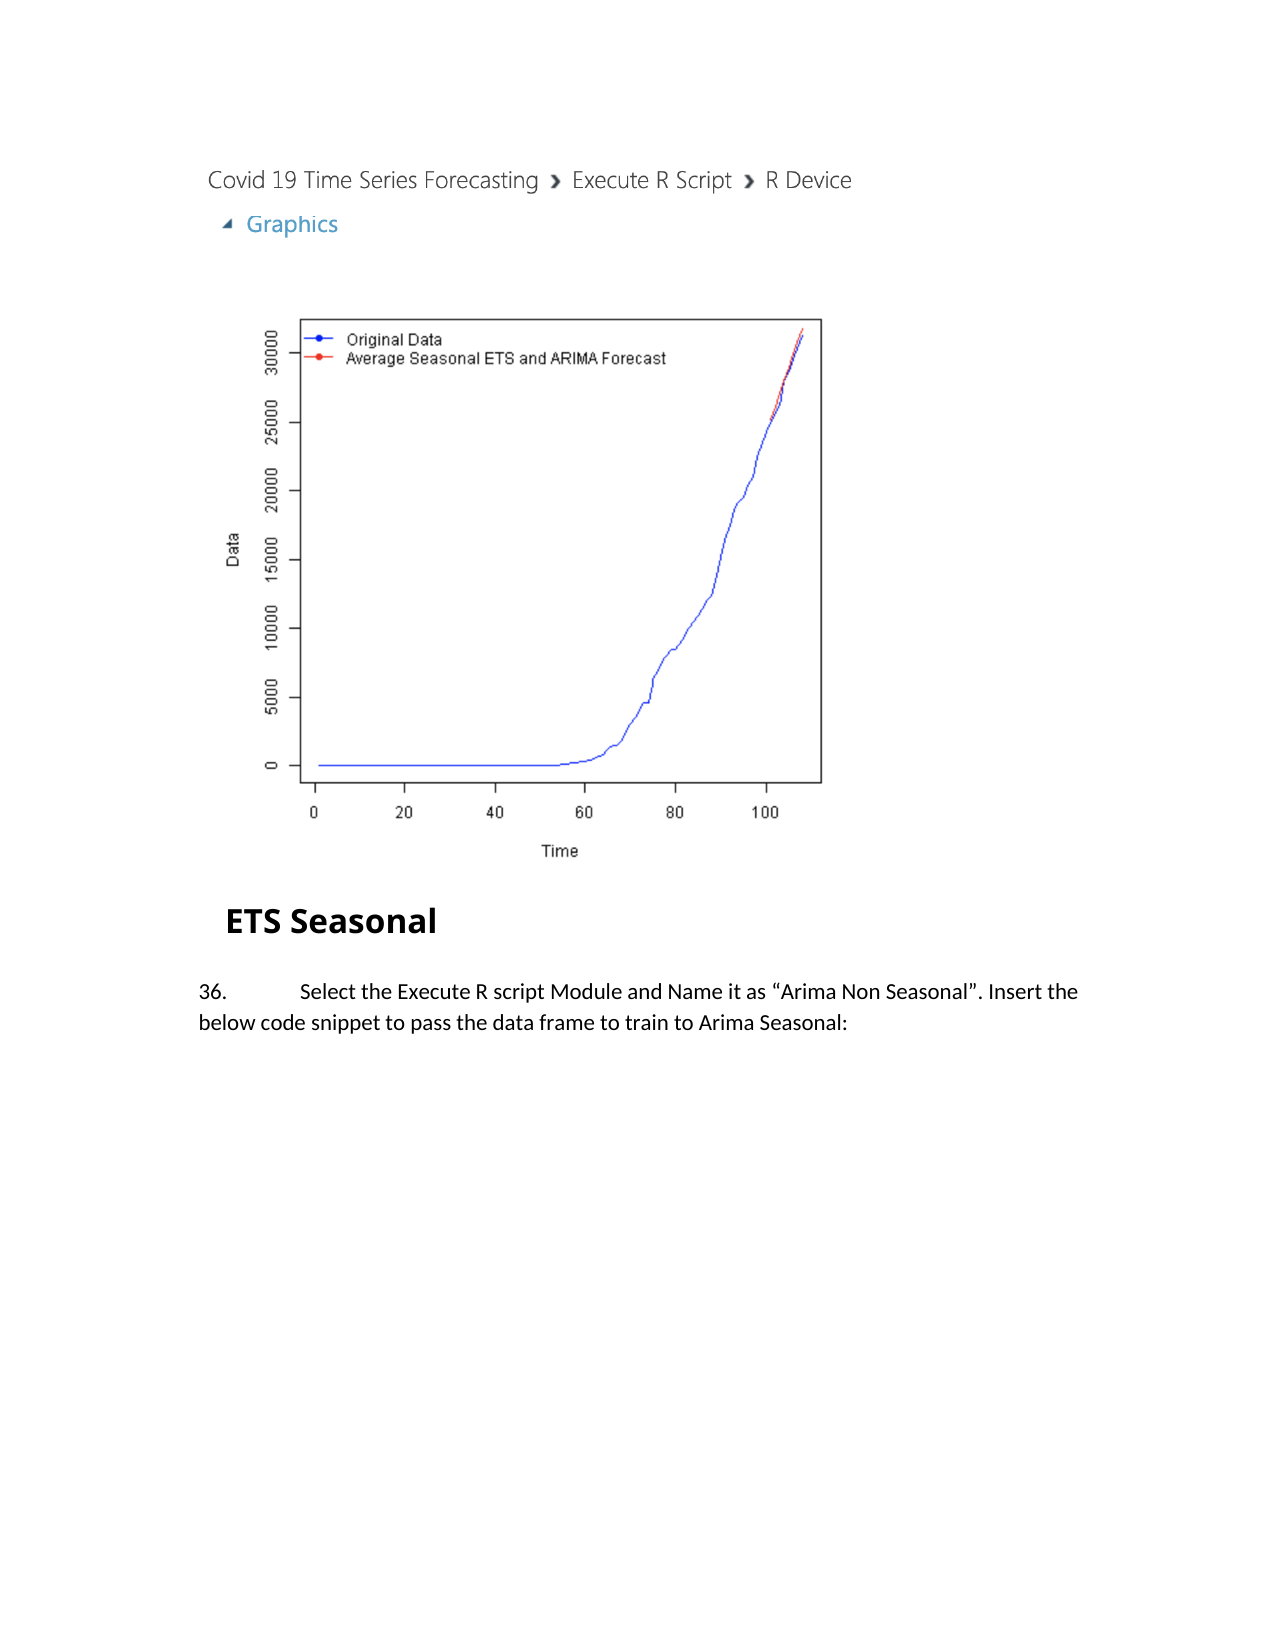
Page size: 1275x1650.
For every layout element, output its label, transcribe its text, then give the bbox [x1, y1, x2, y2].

list Select the Execute R script Module and Name it as “Arima Non Seasonal”. Insert the below code snippet to pass the data frame to train to Arima Seasonal: [198, 977, 1118, 1036]
list ETS Seasonal [225, 898, 1125, 944]
picture [198, 150, 863, 862]
